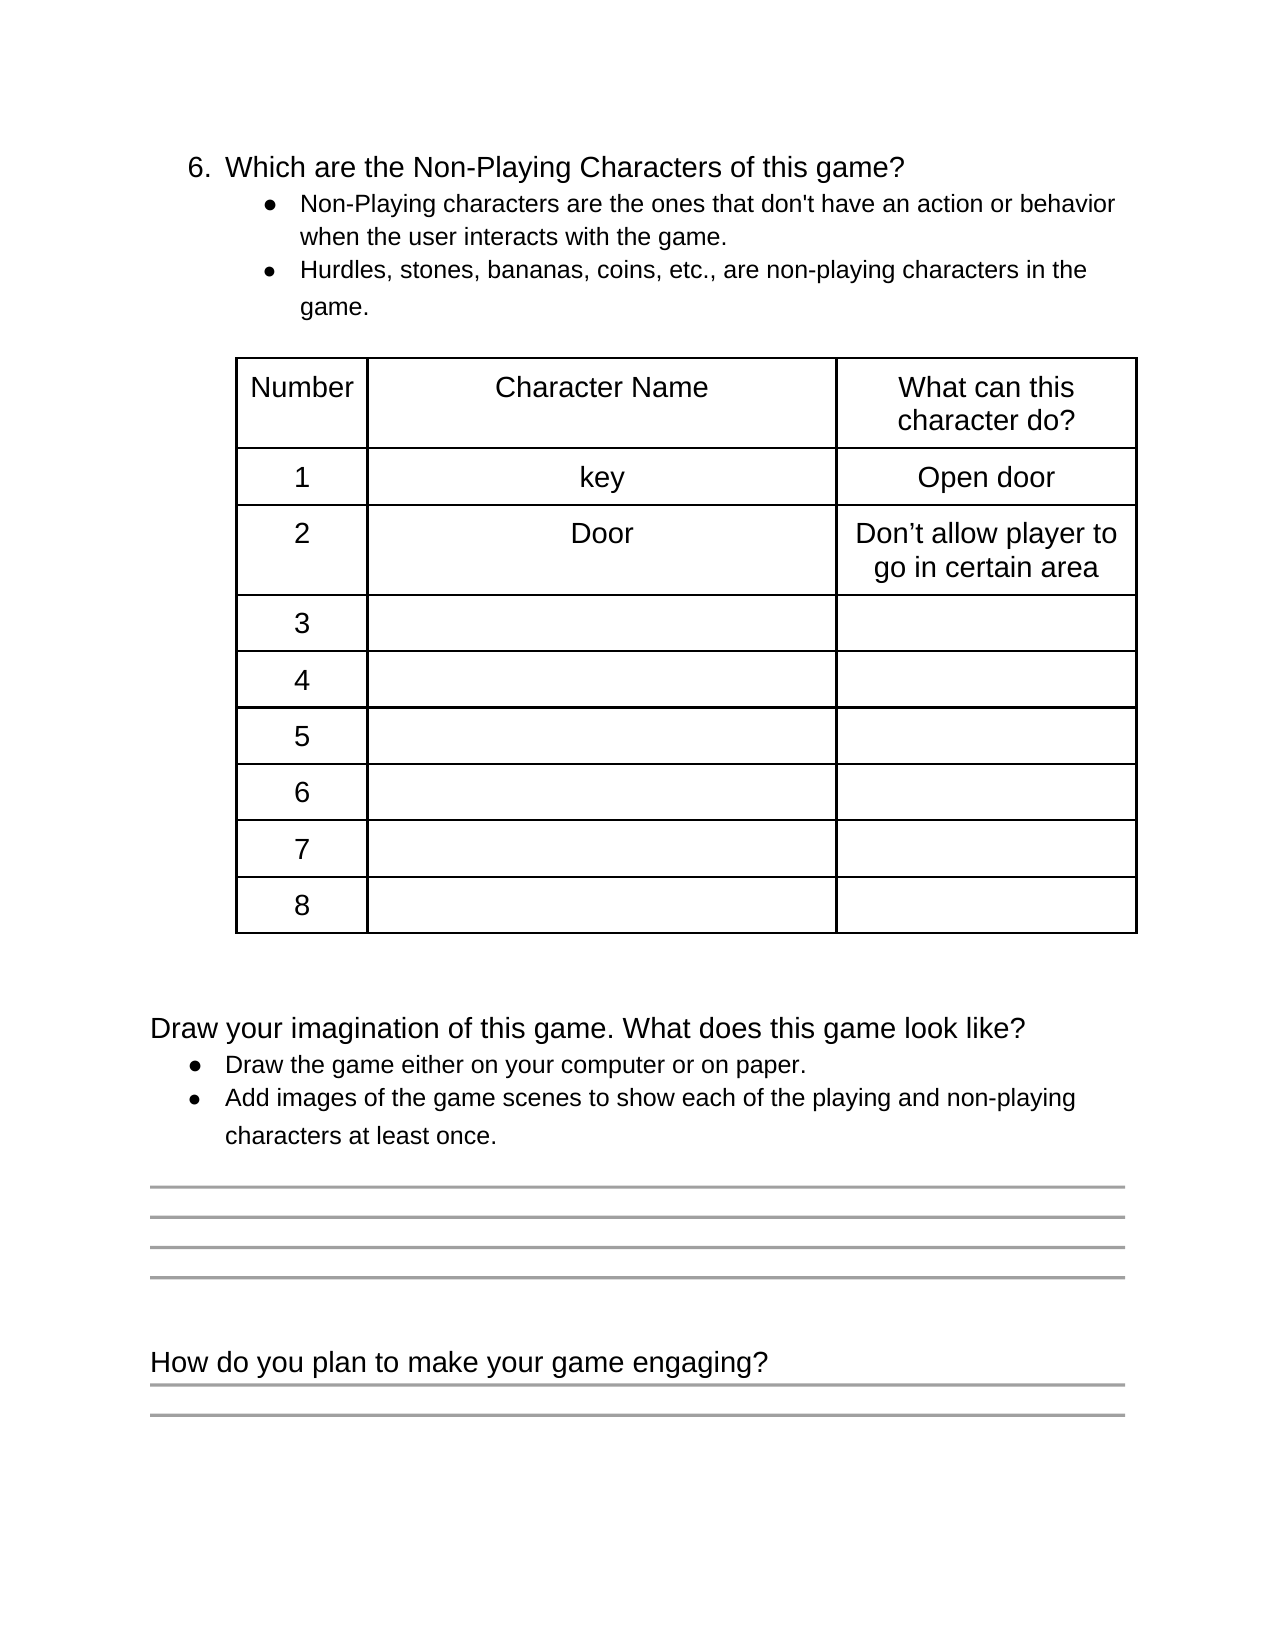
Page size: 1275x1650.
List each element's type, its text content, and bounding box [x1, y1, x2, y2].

table_cell [369, 709, 835, 763]
table_cell Door [369, 506, 835, 593]
table_cell [838, 652, 1135, 706]
table_header Character Name [369, 359, 835, 447]
table_cell [838, 709, 1135, 763]
table_cell [369, 765, 835, 819]
text How do you plan to make your game engaging? [150, 1345, 1125, 1378]
list Which are the Non-Playing Characters of this game? [187, 150, 1125, 183]
table_cell 3 [238, 596, 366, 650]
table_cell [369, 652, 835, 706]
table_cell [838, 821, 1135, 876]
table_header What can this character do? [838, 359, 1135, 447]
text Draw your imagination of this game. What does this game look like? [150, 1011, 1125, 1045]
table_cell key [369, 449, 835, 503]
table_cell 4 [238, 652, 366, 706]
list Hurdles, stones, bananas, coins, etc., are non-playing characters in the game. [262, 254, 1125, 322]
list Add images of the game scenes to show each of the playing and non-playing characters at least once. [187, 1083, 1125, 1150]
list Draw the game either on your computer or on paper. [187, 1050, 1125, 1079]
table_cell [369, 596, 835, 650]
table_cell Open door [838, 449, 1135, 503]
table_cell [369, 821, 835, 876]
table_cell [838, 878, 1135, 932]
table_cell 5 [238, 709, 366, 763]
table_cell 7 [238, 821, 366, 876]
table_cell [369, 878, 835, 932]
list Non-Playing characters are the ones that don't have an action or behavior when the user interacts with the game. [262, 188, 1125, 250]
table_cell [838, 596, 1135, 650]
table_cell 6 [238, 765, 366, 819]
table_cell 8 [238, 878, 366, 932]
table_cell 2 [238, 506, 366, 593]
table_cell 1 [238, 449, 366, 503]
table_cell [838, 765, 1135, 819]
table_header Number [238, 359, 366, 447]
table_cell Don’t allow player to go in certain area [838, 506, 1135, 593]
